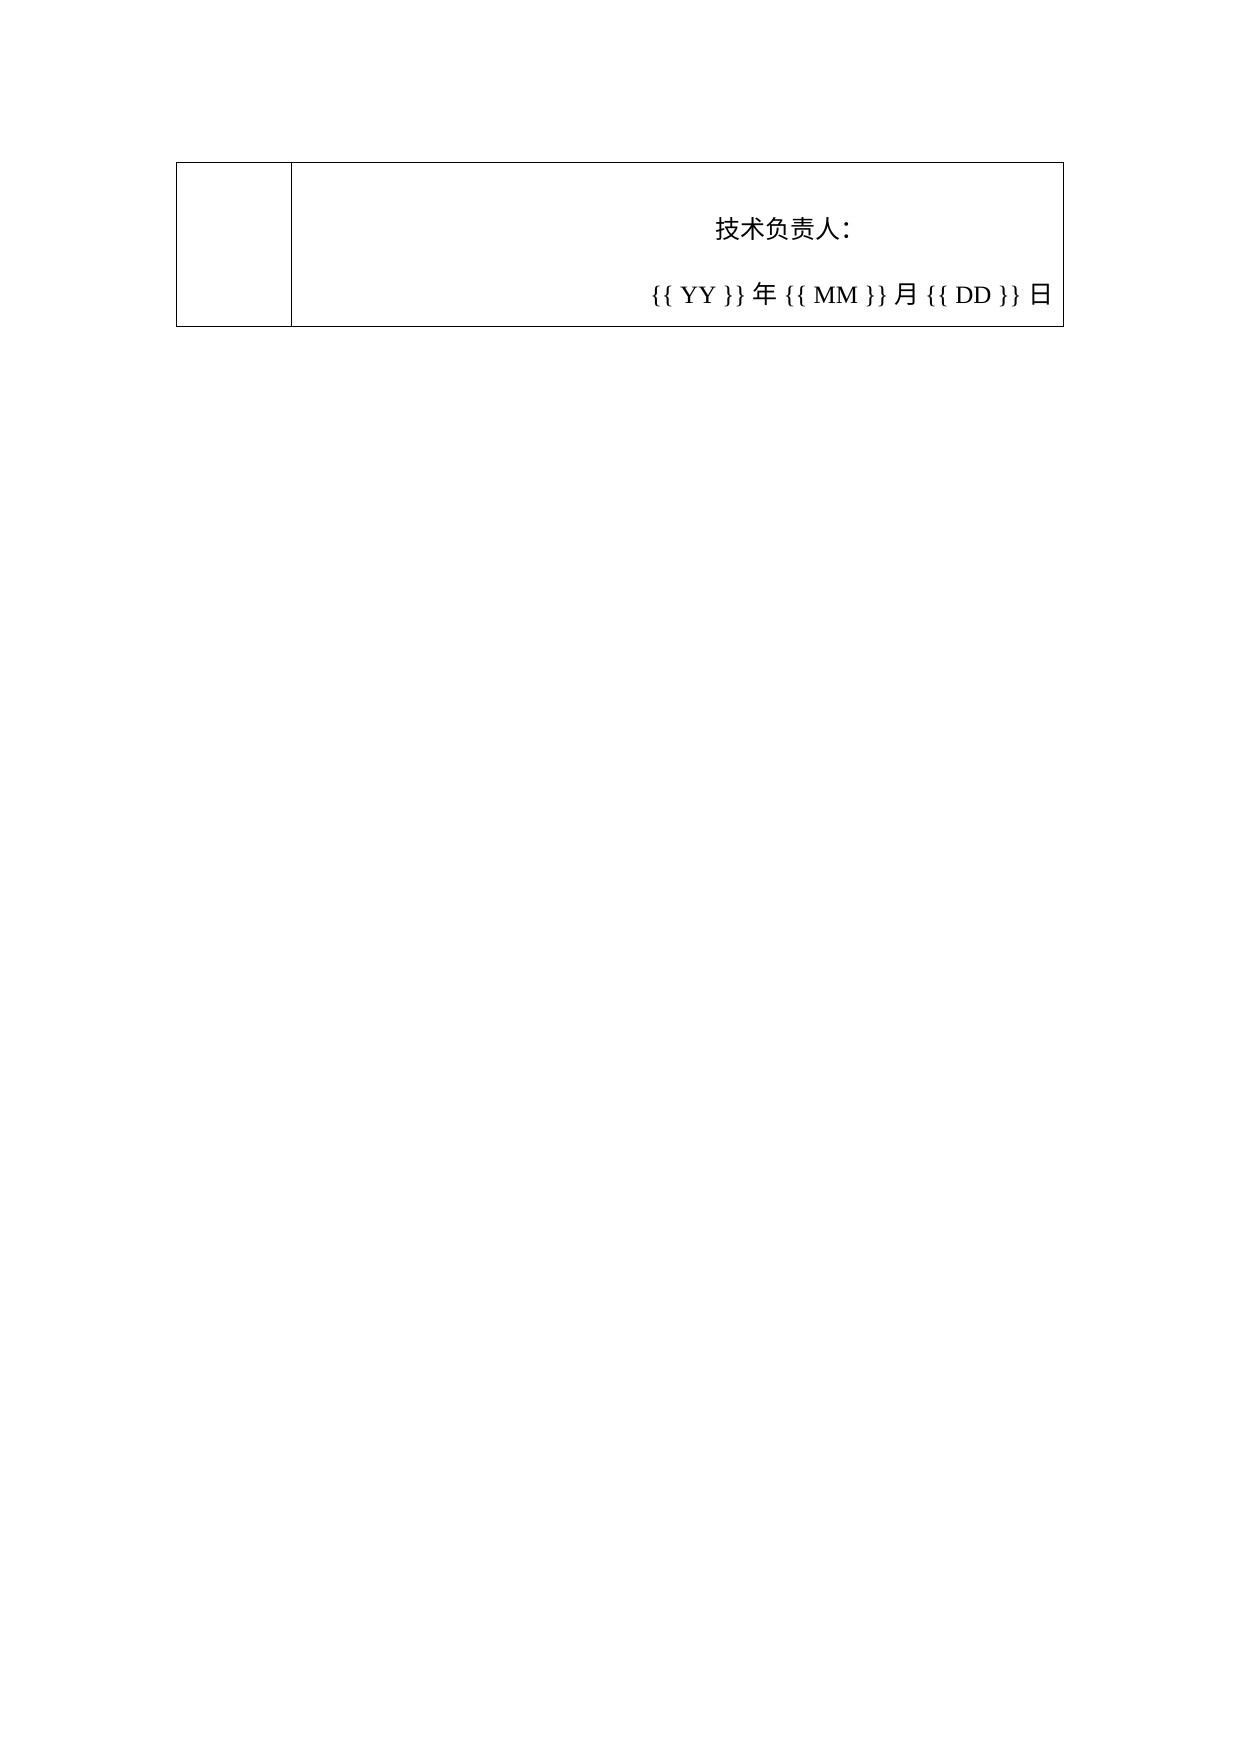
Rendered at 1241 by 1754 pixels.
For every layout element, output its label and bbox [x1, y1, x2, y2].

table_cell [292, 163, 1063, 326]
